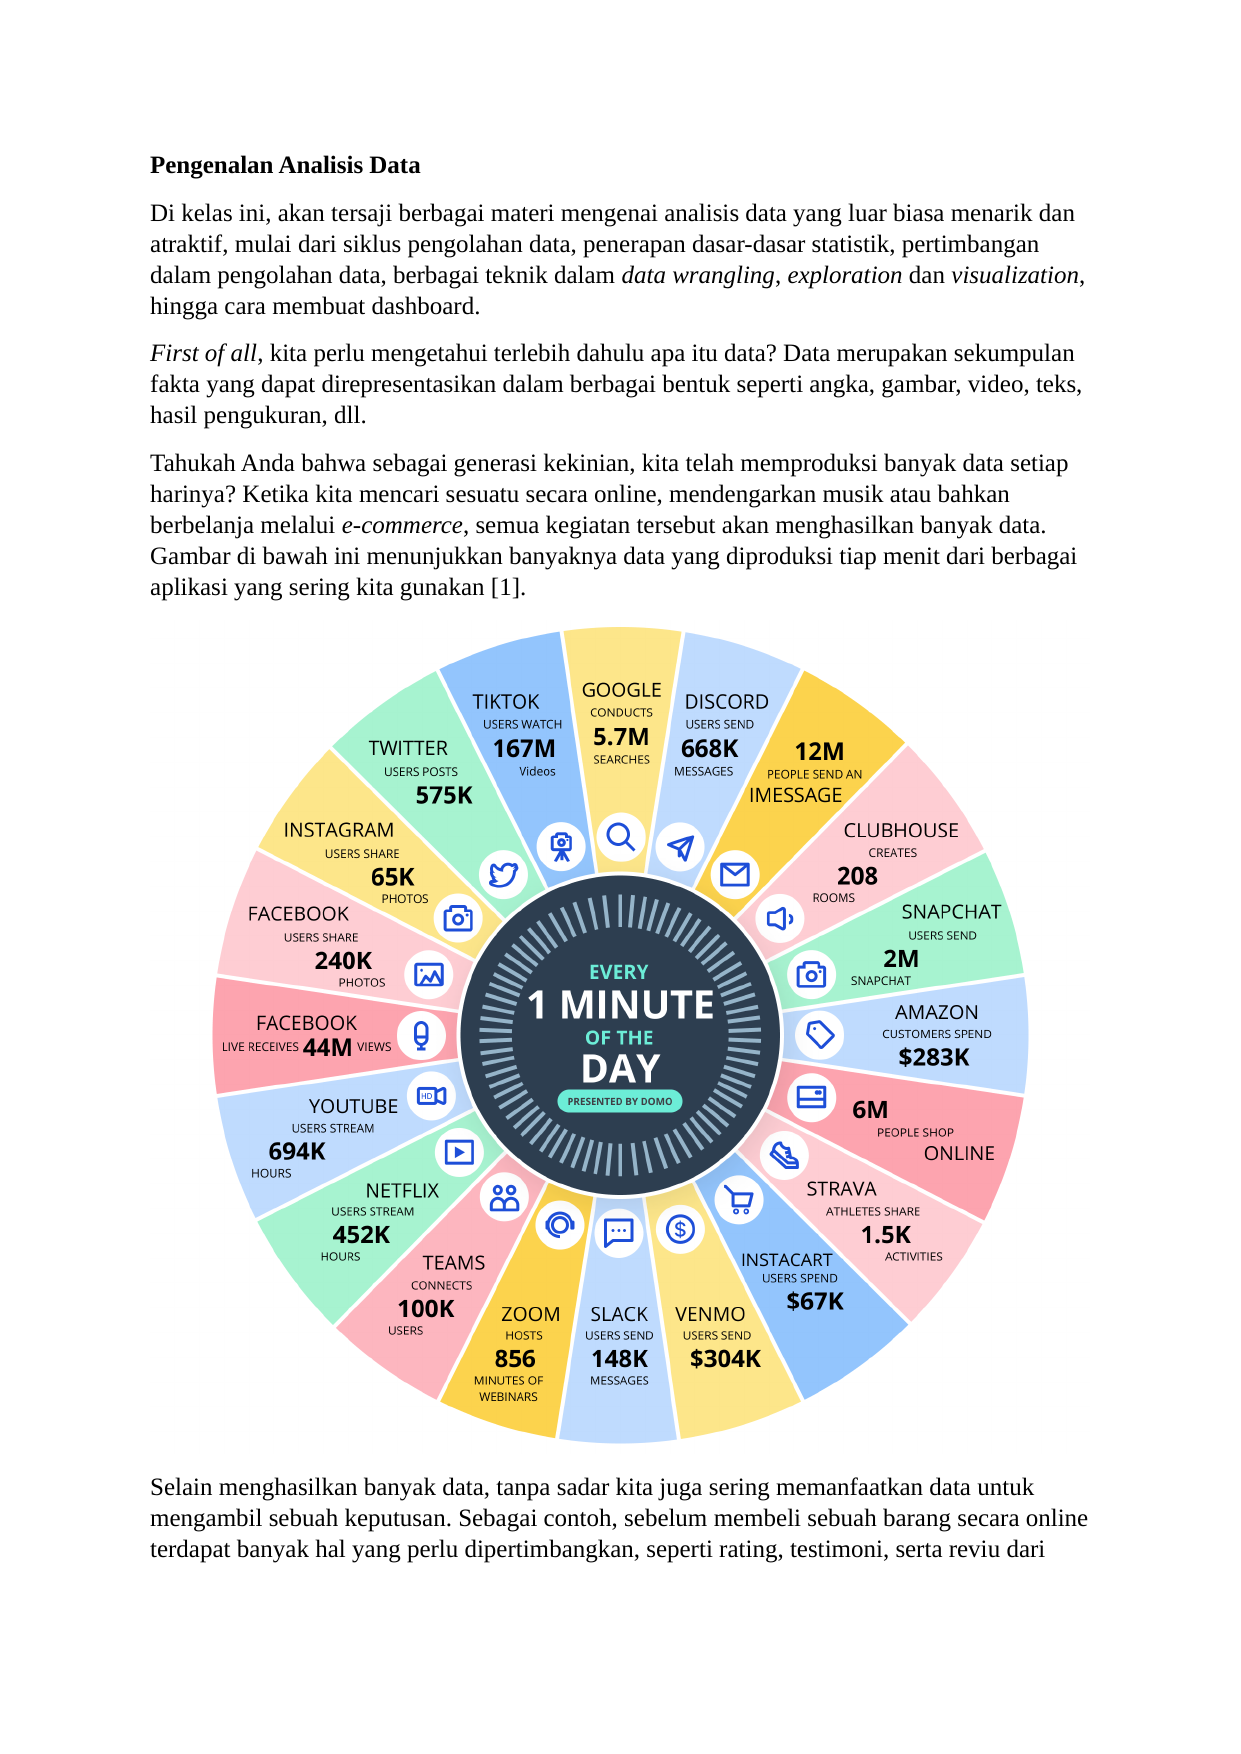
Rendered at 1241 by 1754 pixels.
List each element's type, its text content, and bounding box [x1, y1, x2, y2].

text Pengenalan Analisis Data [150, 150, 1090, 179]
text First of all, kita perlu mengetahui terlebih dahulu apa itu data? Data merupakan sekumpulan fakta yang dapat direpresentasikan dalam berbagai bentuk seperti angka, gambar, video, teks, hasil pengukuran, dll. [150, 338, 1090, 429]
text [150, 1472, 1090, 1563]
text Tahukah Anda bahwa sebagai generasi kekinian, kita telah memproduksi banyak data setiap harinya? Ketika kita mencari sesuatu secara online, mendengarkan musik atau bahkan berbelanja melalui e-commerce, semua kegiatan tersebut akan menghasilkan banyak data. Gambar di bawah ini menunjukkan banyaknya data yang diproduksi tiap menit dari berbagai aplikasi yang sering kita gunakan [1]. [150, 448, 1090, 601]
text Di kelas ini, akan tersaji berbagai materi mengenai analisis data yang luar biasa menarik dan atraktif, mulai dari siklus pengolahan data, penerapan dasar-dasar statistik, pertimbangan dalam pengolahan data, berbagai teknik dalam data wrangling, exploration dan visualization, hingga cara membuat dashboard. [150, 198, 1090, 319]
picture [150, 620, 1091, 1454]
